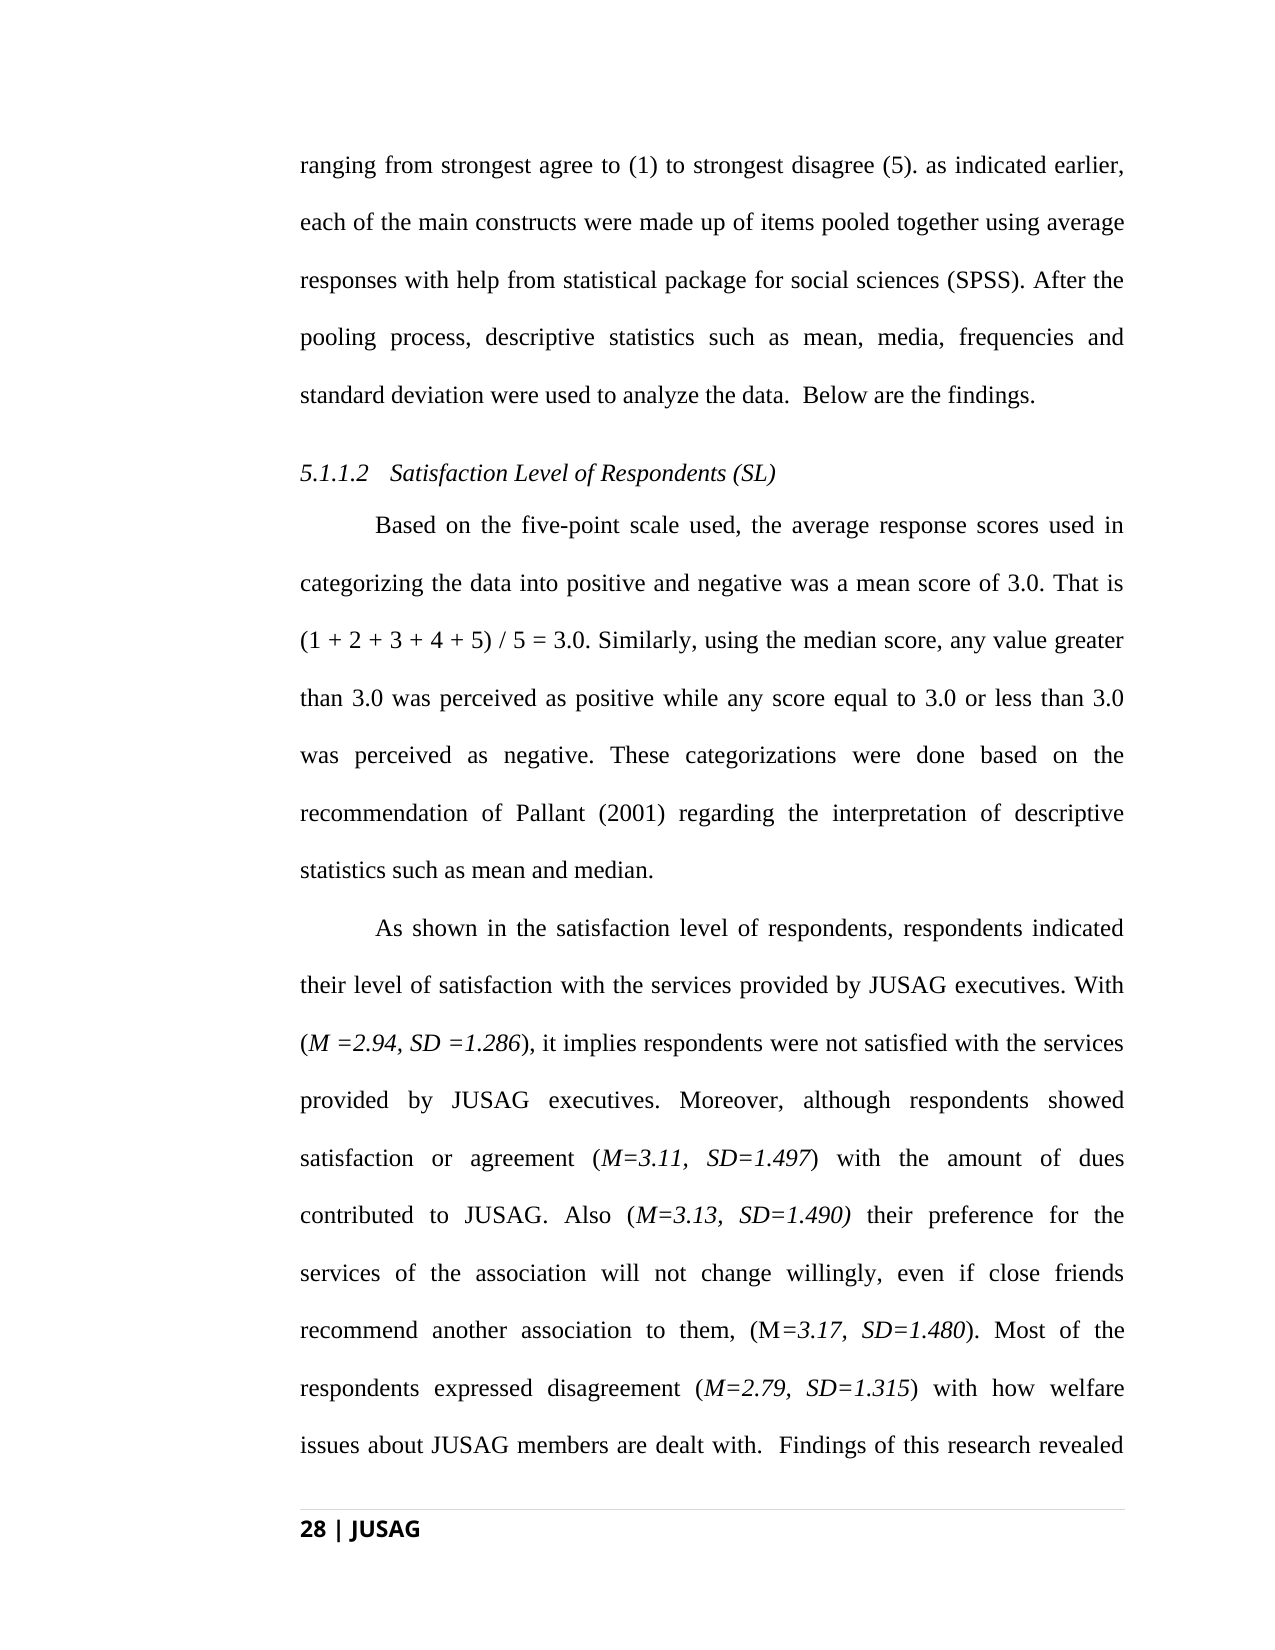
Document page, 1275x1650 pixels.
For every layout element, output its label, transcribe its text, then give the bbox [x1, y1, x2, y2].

subtitle Satisfaction Level of Respondents (SL) [300, 458, 1125, 487]
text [300, 913, 1125, 1459]
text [300, 150, 1125, 409]
subtitle Based on the five-point scale used, the average response scores used in categorizing the data into positive and negative was a mean score of 3.0. That is (1 + 2 + 3 + 4 + 5) / 5 = 3.0. Similarly, using the median score, any value greater than 3.0 was perceived as positive while any score equal to 3.0 or less than 3.0 was perceived as negative. These categorizations were done based on the recommendation of Pallant (2001) regarding the interpretation of descriptive statistics such as mean and median. [300, 510, 1125, 884]
